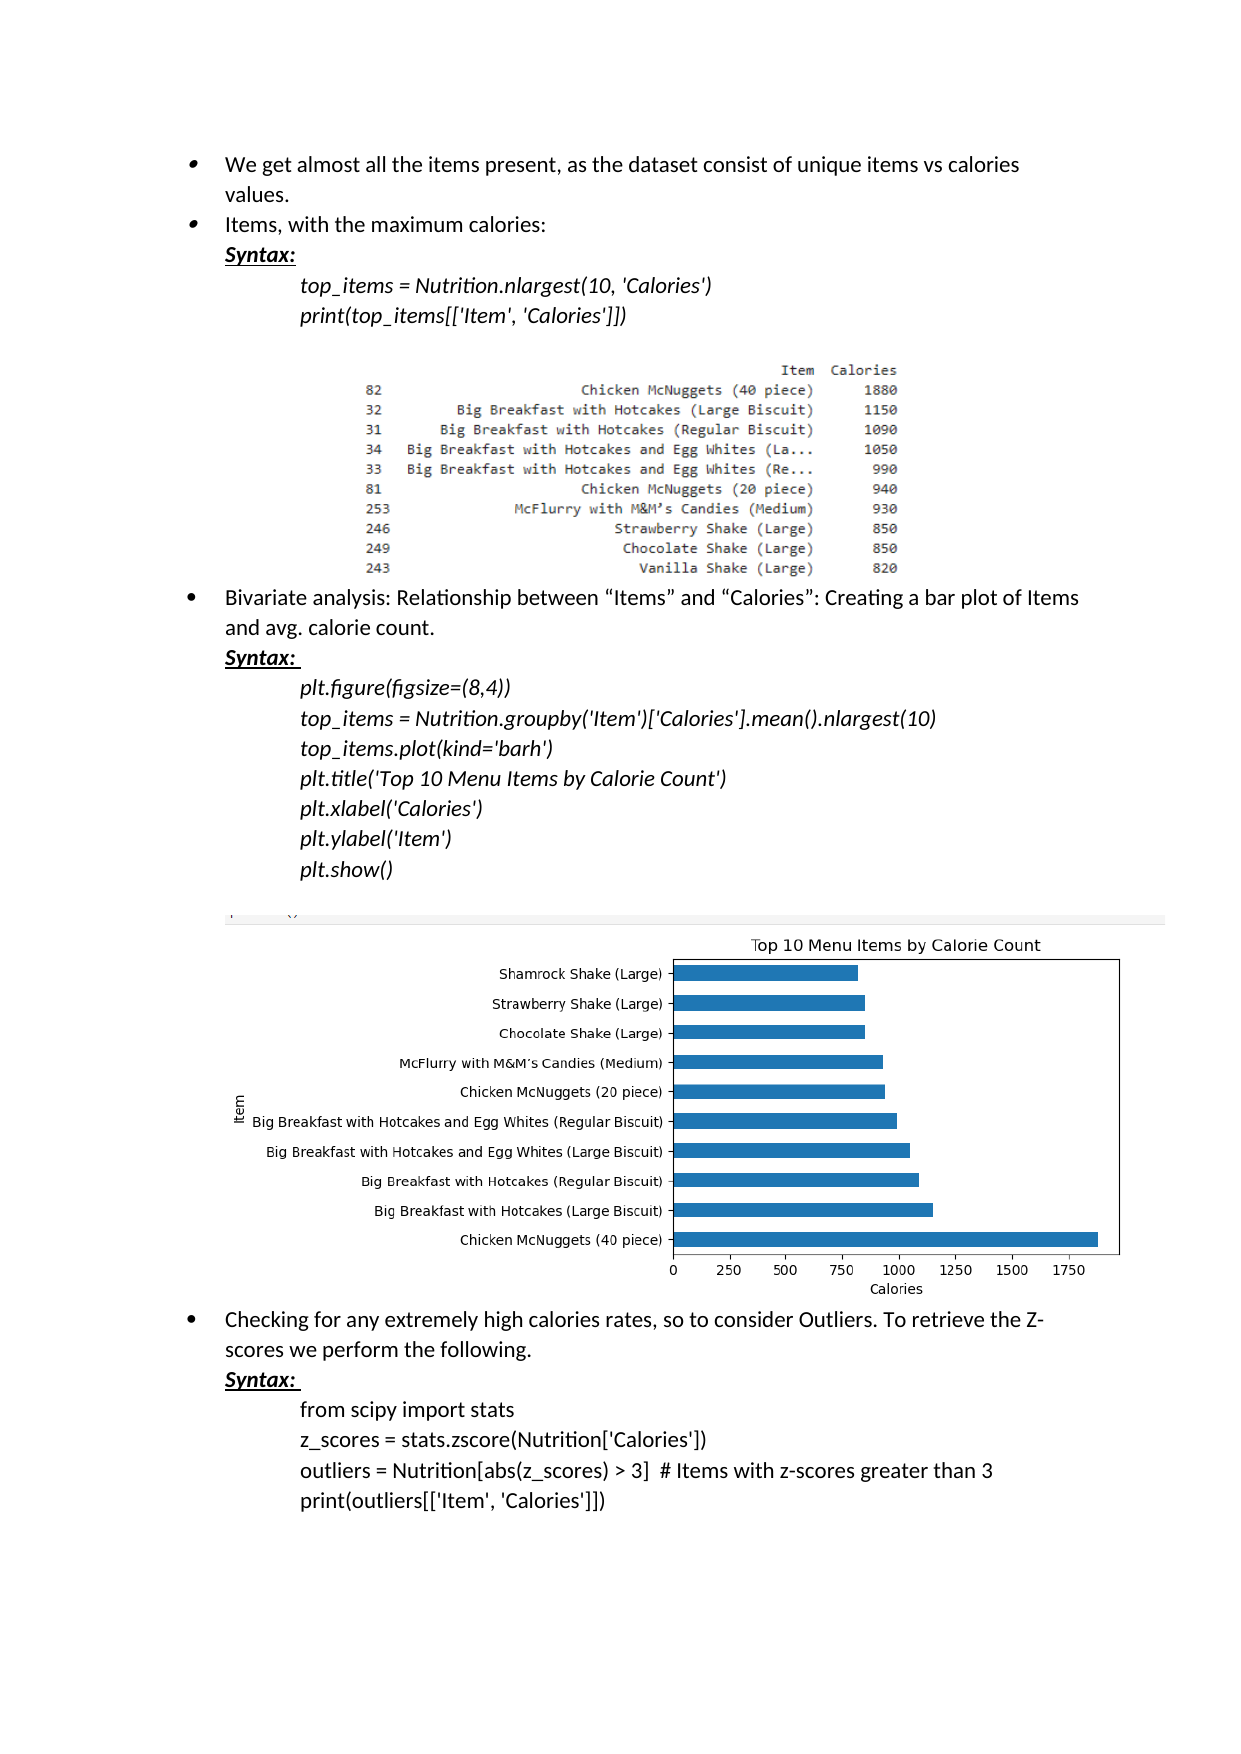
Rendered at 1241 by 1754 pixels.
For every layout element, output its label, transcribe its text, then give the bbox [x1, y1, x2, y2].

list print(top_items[['Item', 'Calories']]) [225, 301, 1090, 329]
list Syntax: [225, 1365, 1090, 1393]
list plt.ylabel('Item') [225, 824, 1090, 852]
list plt.title('Top 10 Menu Items by Calorie Count') [225, 764, 1090, 792]
list top_items.plot(kind='barh') [225, 734, 1090, 762]
list z_scores = stats.zscore(Nutrition['Calories']) [225, 1426, 1090, 1454]
list outliers = Nutrition[abs(z_scores) > 3] # Items with z-scores greater than 3 [225, 1456, 1090, 1484]
list top_items = Nutrition.groupby('Item')['Calories'].mean().nlargest(10) [225, 704, 1090, 732]
picture [225, 915, 1166, 1303]
list Syntax: [225, 643, 1090, 671]
picture [357, 361, 942, 581]
list from scipy import stats [225, 1395, 1090, 1423]
list We get almost all the items present, as the dataset consist of unique items vs calories values. [187, 150, 1090, 208]
list plt.show() [225, 855, 1090, 883]
list plt.figure(figsize=(8,4)) [225, 673, 1090, 701]
list Bivariate analysis: Relationship between “Items” and “Calories”: Creating a bar plot of Items and avg. calorie count. [187, 583, 1090, 641]
list Checking for any extremely high calories rates, so to consider Outliers. To retrieve the Z-scores we perform the following. [187, 1305, 1090, 1363]
list print(outliers[['Item', 'Calories']]) [225, 1486, 1090, 1514]
list top_items = Nutrition.nlargest(10, 'Calories') [225, 271, 1090, 299]
list Syntax: [225, 241, 1090, 269]
list plt.xlabel('Calories') [225, 794, 1090, 822]
list Items, with the maximum calories: [187, 210, 1090, 238]
